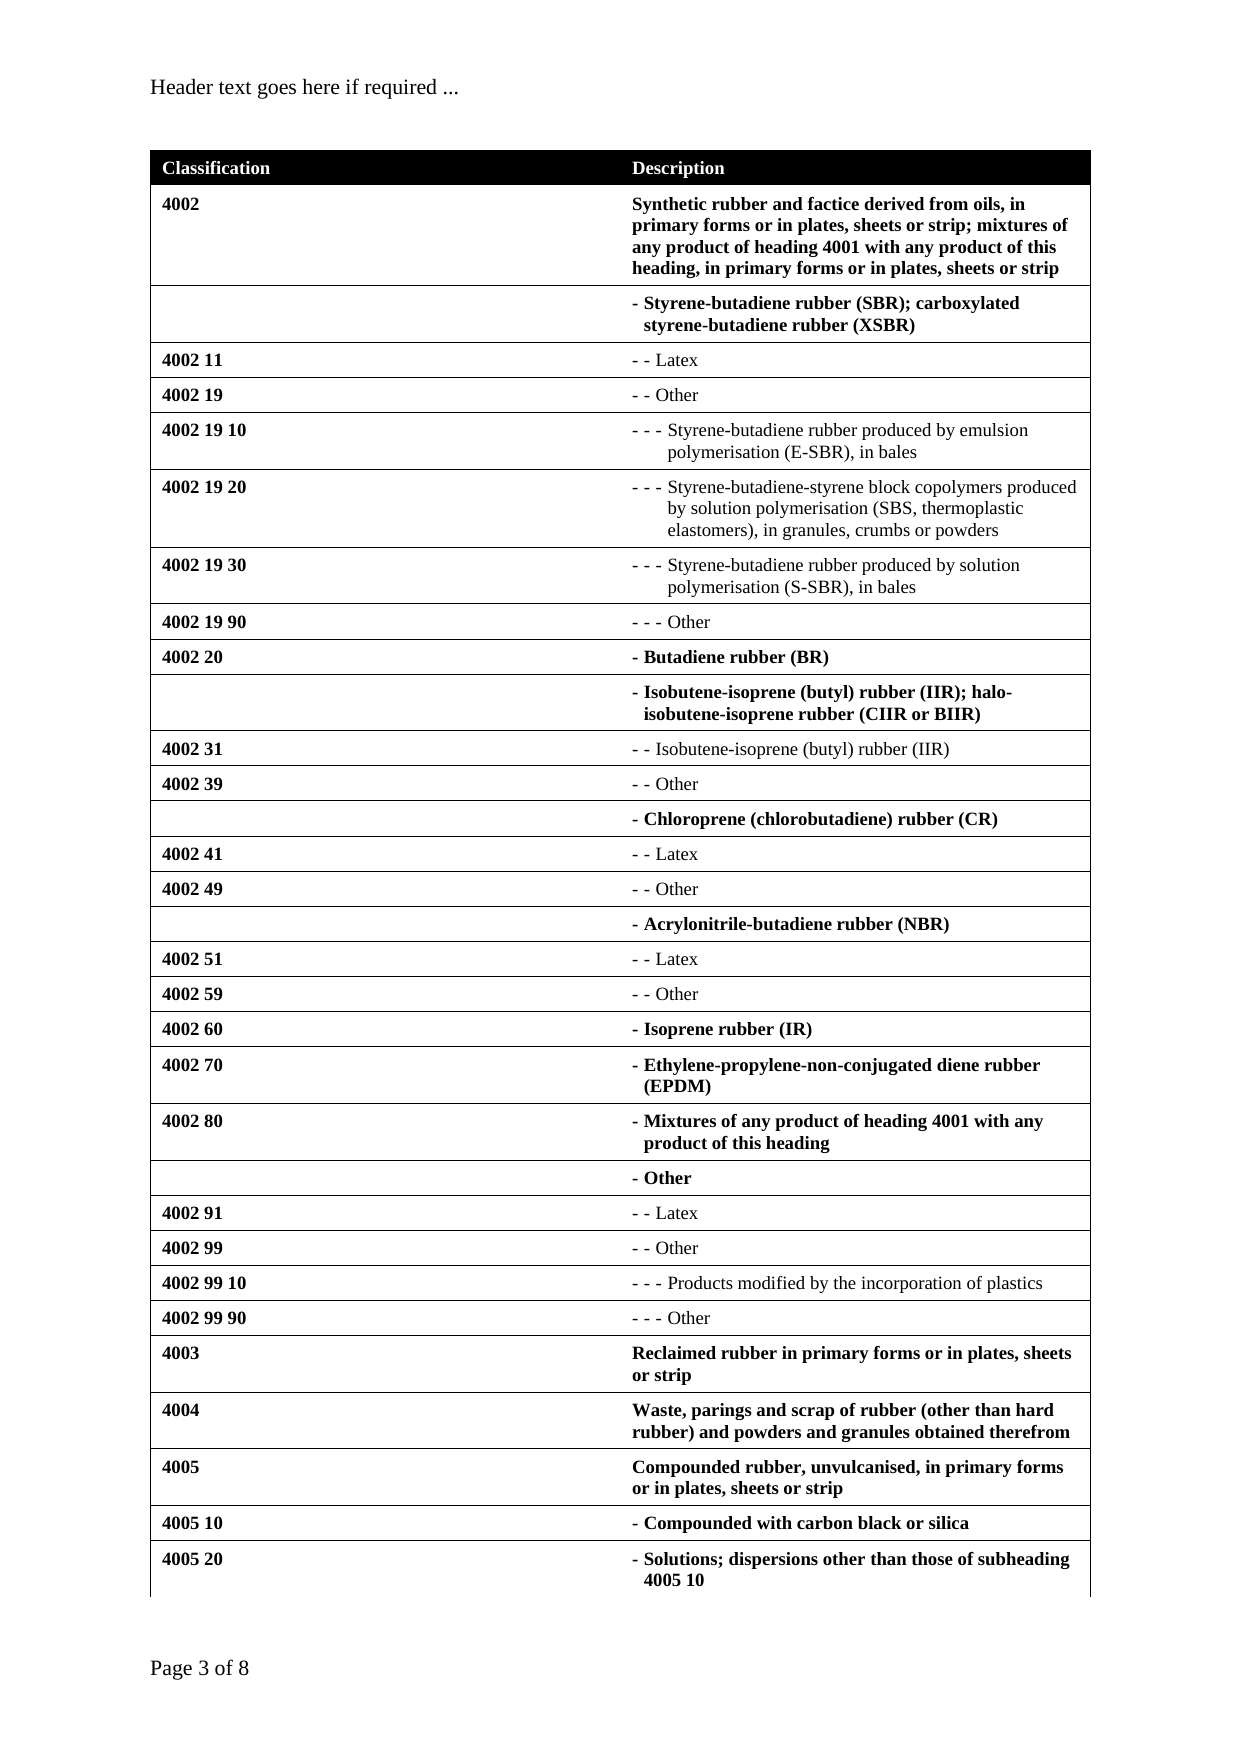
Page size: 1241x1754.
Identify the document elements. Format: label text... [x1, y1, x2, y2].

table_cell - - - Other [621, 604, 1090, 638]
table_cell 4002 91 [151, 1196, 621, 1230]
table_cell - - - Styrene-butadiene rubber produced by solution polymerisation (S-SBR), in bales [621, 548, 1090, 603]
table_cell Waste, parings and scrap of rubber (other than hard rubber) and powders and granules obtained therefrom [621, 1393, 1090, 1448]
table_cell 4002 80 [151, 1104, 621, 1159]
table_header Classification [151, 151, 621, 185]
table_cell 4002 59 [151, 977, 621, 1011]
table_cell - - Isobutene-isoprene (butyl) rubber (IIR) [621, 731, 1090, 765]
table_cell 4005 [151, 1449, 621, 1505]
table_cell 4002 39 [151, 766, 621, 800]
table_cell 4002 20 [151, 640, 621, 673]
table_cell 4002 19 30 [151, 548, 621, 603]
table_cell 4002 49 [151, 872, 621, 906]
table_cell Synthetic rubber and factice derived from oils, in primary forms or in plates, sheets or strip; mixtures of any product of heading 4001 with any product of this heading, in primary forms or in plates, sheets or strip [621, 185, 1090, 285]
table_cell 4002 41 [151, 837, 621, 871]
table_cell - - Other [621, 378, 1090, 412]
table_cell 4002 31 [151, 731, 621, 765]
table_cell - Styrene-butadiene rubber (SBR); carboxylated styrene-butadiene rubber (XSBR) [621, 286, 1090, 342]
table_cell 4002 99 [151, 1231, 621, 1265]
table_cell - - Latex [621, 837, 1090, 871]
table_cell - - Latex [621, 942, 1090, 976]
table_cell 4002 60 [151, 1012, 621, 1046]
table_cell 4002 19 90 [151, 604, 621, 638]
table_cell - - - Styrene-butadiene-styrene block copolymers produced by solution polymerisation (SBS, thermoplastic elastomers), in granules, crumbs or powders [621, 470, 1090, 547]
table_cell [151, 907, 621, 941]
table_cell [151, 801, 621, 836]
table_cell 4005 20 [151, 1541, 621, 1597]
table_cell - Compounded with carbon black or silica [621, 1506, 1090, 1540]
table_cell - Acrylonitrile-butadiene rubber (NBR) [621, 907, 1090, 941]
table_cell 4002 19 20 [151, 470, 621, 547]
table_cell 4002 19 [151, 378, 621, 412]
table_cell Compounded rubber, unvulcanised, in primary forms or in plates, sheets or strip [621, 1449, 1090, 1505]
table_cell 4002 11 [151, 343, 621, 377]
table_cell [151, 1161, 621, 1194]
table_cell - - Latex [621, 343, 1090, 377]
table_cell - - Latex [621, 1196, 1090, 1230]
table_cell - Other [621, 1161, 1090, 1194]
table_cell - Chloroprene (chlorobutadiene) rubber (CR) [621, 801, 1090, 836]
table_cell - - - Other [621, 1301, 1090, 1335]
table_cell [151, 286, 621, 342]
table_cell Reclaimed rubber in primary forms or in plates, sheets or strip [621, 1336, 1090, 1392]
table_cell 4002 70 [151, 1047, 621, 1103]
table_cell - Isobutene-isoprene (butyl) rubber (IIR); halo-isobutene-isoprene rubber (CIIR or BIIR) [621, 675, 1090, 730]
table_cell - Ethylene-propylene-non-conjugated diene rubber (EPDM) [621, 1047, 1090, 1103]
table_cell 4002 51 [151, 942, 621, 976]
table_cell - Butadiene rubber (BR) [621, 640, 1090, 673]
table_cell 4002 99 90 [151, 1301, 621, 1335]
table_cell 4003 [151, 1336, 621, 1392]
table_cell - Isoprene rubber (IR) [621, 1012, 1090, 1046]
table_cell - - Other [621, 1231, 1090, 1265]
table_cell 4005 10 [151, 1506, 621, 1540]
table_cell - - Other [621, 766, 1090, 800]
table_cell - - Other [621, 977, 1090, 1011]
table_cell 4002 99 10 [151, 1266, 621, 1300]
table_cell - - - Products modified by the incorporation of plastics [621, 1266, 1090, 1300]
table_cell - Solutions; dispersions other than those of subheading 4005 10 [621, 1541, 1090, 1597]
table_cell 4002 19 10 [151, 413, 621, 468]
table_cell [151, 675, 621, 730]
table_header Description [621, 151, 1090, 185]
table_cell 4002 [151, 185, 621, 285]
table_cell - - - Styrene-butadiene rubber produced by emulsion polymerisation (E-SBR), in bales [621, 413, 1090, 468]
table_cell 4004 [151, 1393, 621, 1448]
table_cell - - Other [621, 872, 1090, 906]
table_cell - Mixtures of any product of heading 4001 with any product of this heading [621, 1104, 1090, 1159]
